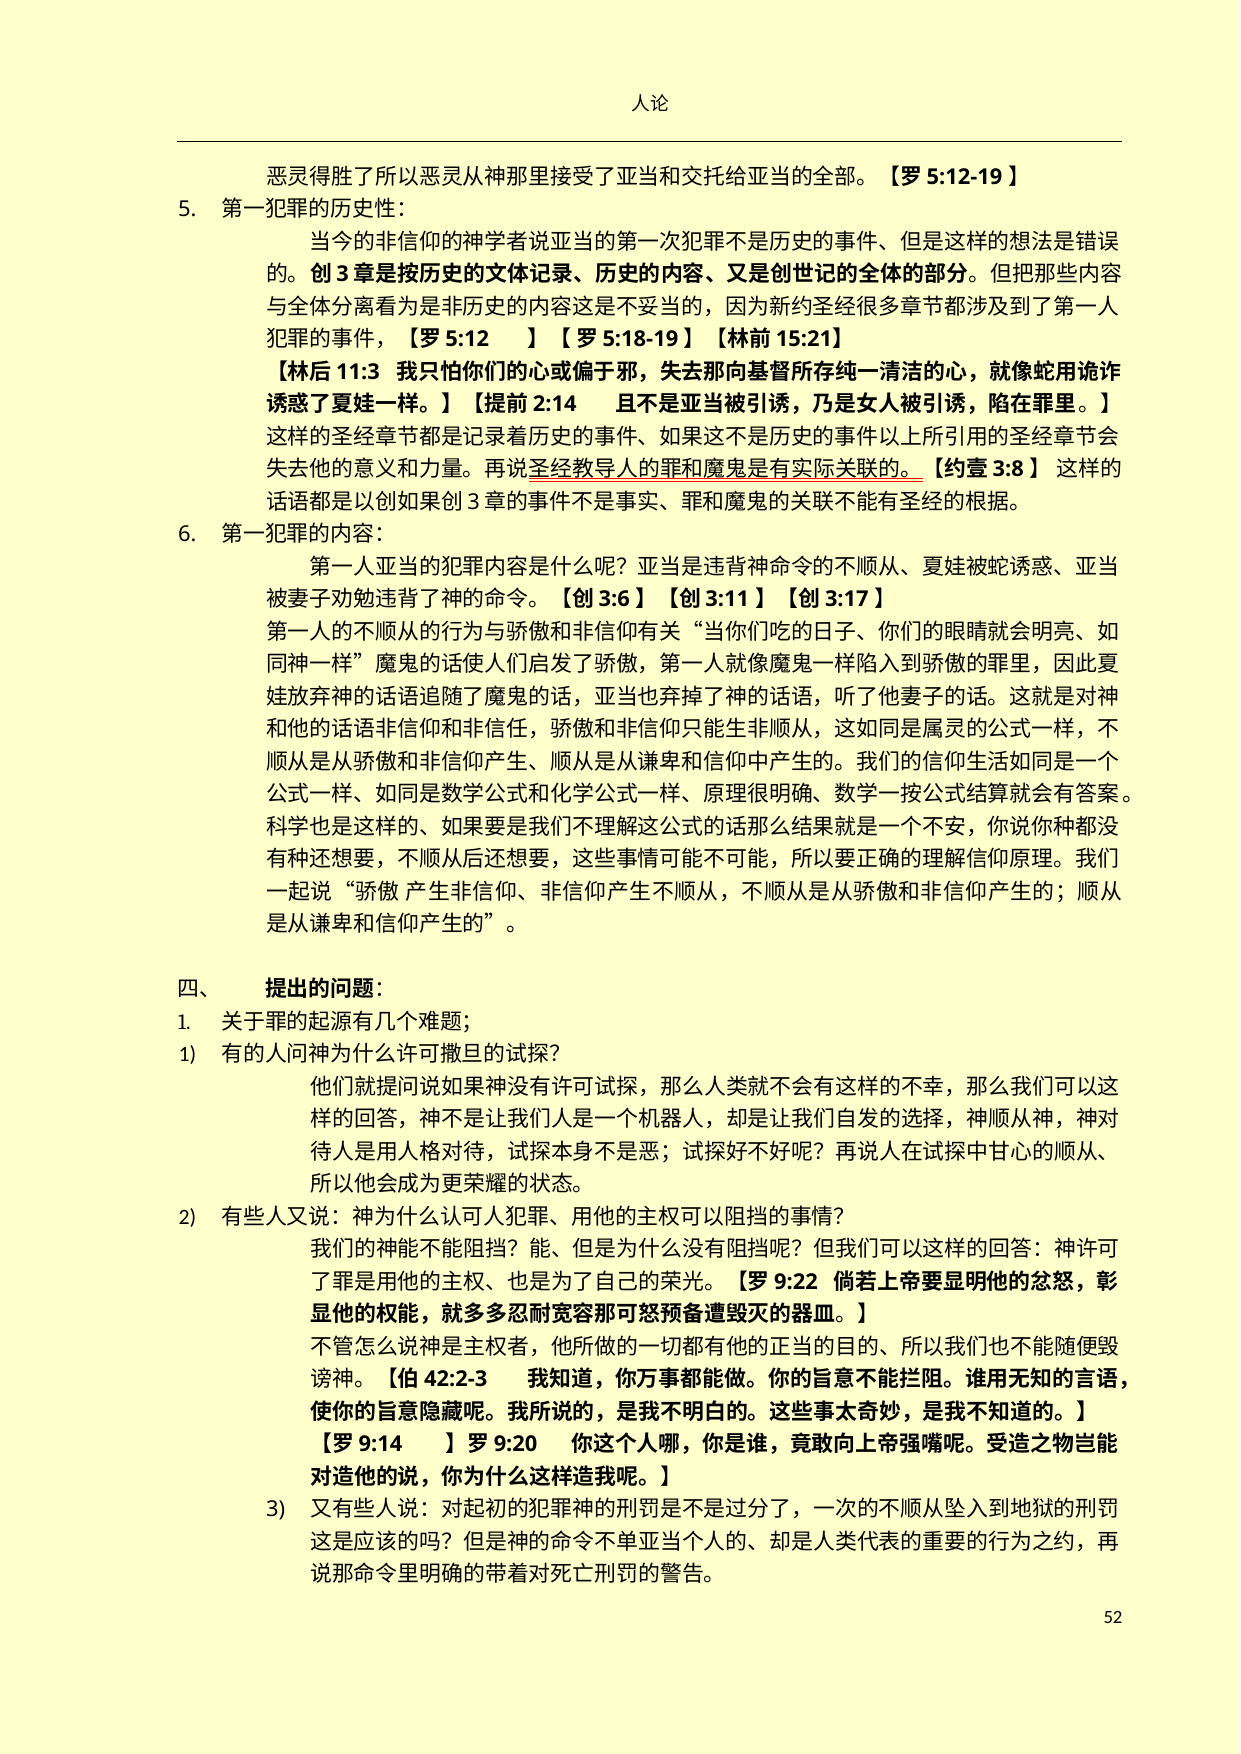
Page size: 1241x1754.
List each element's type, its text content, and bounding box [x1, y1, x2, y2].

list 有的人问神为什么许可撒旦的试探？ [177, 1036, 1122, 1068]
list 有些人又说：神为什么认可人犯罪、用他的主权可以阻挡的事情？ [177, 1198, 1122, 1231]
list 又有些人说：对起初的犯罪神的刑罚是不是过分了，一次的不顺从坠入到地狱的刑罚 这是应该的吗？但是神的命令不单亚当个人的、却是人类代表的重要的行为之约，再说那命令里明确的带着对死亡刑罚的警告。 [266, 1491, 1122, 1588]
list 第一人亚当的犯罪内容是什么呢？亚当是违背神命令的不顺从、夏娃被蛇诱惑、亚当被妻子劝勉违背了神的命令。【创3:6 】【创3:11 】【创3:17 】 [266, 548, 1122, 613]
list 第一犯罪的内容： [177, 516, 1122, 548]
list 第一人的不顺从的行为与骄傲和非信仰有关“当你们吃的日子、你们的眼睛就会明亮、如同神一样”魔鬼的话使人们启发了骄傲，第一人就像魔鬼一样陷入到骄傲的罪里，因此夏娃放弃神的话语追随了魔鬼的话，亚当也弃掉了神的话语，听了他妻子的话。这就是对神和他的话语非信仰和非信任，骄傲和非信仰只能生非顺从，这如同是属灵的公式一样，不顺从是从骄傲和非信仰产生、顺从是从谦卑和信仰中产生的。我们的信仰生活如同是一个公式一样、如同是数学公式和化学公式一样、原理很明确、数学一按公式结算就会有答案。科学也是这样的、如果要是我们不理解这公式的话那么结果就是一个不安，你说你种都没有种还想要，不顺从后还想要，这些事情可能不可能，所以要正确的理解信仰原理。我们一起说“骄傲 产生非信仰、非信仰产生不顺从，不顺从是从骄傲和非信仰产生的；顺从 是从谦卑和信仰产生的”。 [266, 613, 1122, 938]
list 他们就提问说如果神没有许可试探，那么人类就不会有这样的不幸，那么我们可以这样的回答，神不是让我们人是一个机器人，却是让我们自发的选择，神顺从神，神对待人是用人格对待，试探本身不是恶；试探好不好呢？再说人在试探中甘心的顺从、所以他会成为更荣耀的状态。 [310, 1068, 1122, 1198]
list 当今的非信仰的神学者说亚当的第一次犯罪不是历史的事件、但是这样的想法是错误的。创3章是按历史的文体记录、历史的内容、又是创世记的全体的部分。但把那些内容与全体分离看为是非历史的内容这是不妥当的，因为新约圣经很多章节都涉及到了第一人犯罪的事件，【罗5:12 】【 罗5:18-19 】【林前15:21】 [266, 223, 1122, 353]
list 第一犯罪的历史性： [177, 191, 1122, 223]
list 【林后11:3 我只怕你们的心或偏于邪，失去那向基督所存纯一清洁的心，就像蛇用诡诈诱惑了夏娃一样。】【提前2:14 且不是亚当被引诱，乃是女人被引诱，陷在罪里。】这样的圣经章节都是记录着历史的事件、如果这不是历史的事件以上所引用的圣经章节会失去他的意义和力量。再说圣经教导人的罪和魔鬼是有实际关联的。【约壹3:8 】 这样的话语都是以创如果创3章的事件不是事实、罪和魔鬼的关联不能有圣经的根据。 [266, 353, 1122, 516]
list 我们的神能不能阻挡？能、但是为什么没有阻挡呢？但我们可以这样的回答：神许可了罪是用他的主权、也是为了自己的荣光。【罗9:22 倘若上帝要显明他的忿怒，彰显他的权能，就多多忍耐宽容那可怒预备遭毁灭的器皿。】 [310, 1231, 1122, 1328]
list 不管怎么说神是主权者，他所做的一切都有他的正当的目的、所以我们也不能随便毁谤神。【伯42:2-3 我知道，你万事都能做。你的旨意不能拦阻。谁用无知的言语，使你的旨意隐藏呢。我所说的，是我不明白的。这些事太奇妙，是我不知道的。】 【罗9:14 】罗9:20 你这个人哪，你是谁，竟敢向上帝强嘴呢。受造之物岂能对造他的说，你为什么这样造我呢。】 [310, 1328, 1122, 1491]
list 提出的问题： [177, 971, 1122, 1003]
list 关于罪的起源有几个难题； [177, 1003, 1122, 1036]
list 恶灵得胜了所以恶灵从神那里接受了亚当和交托给亚当的全部。【罗5:12-19 】 [266, 158, 1122, 191]
